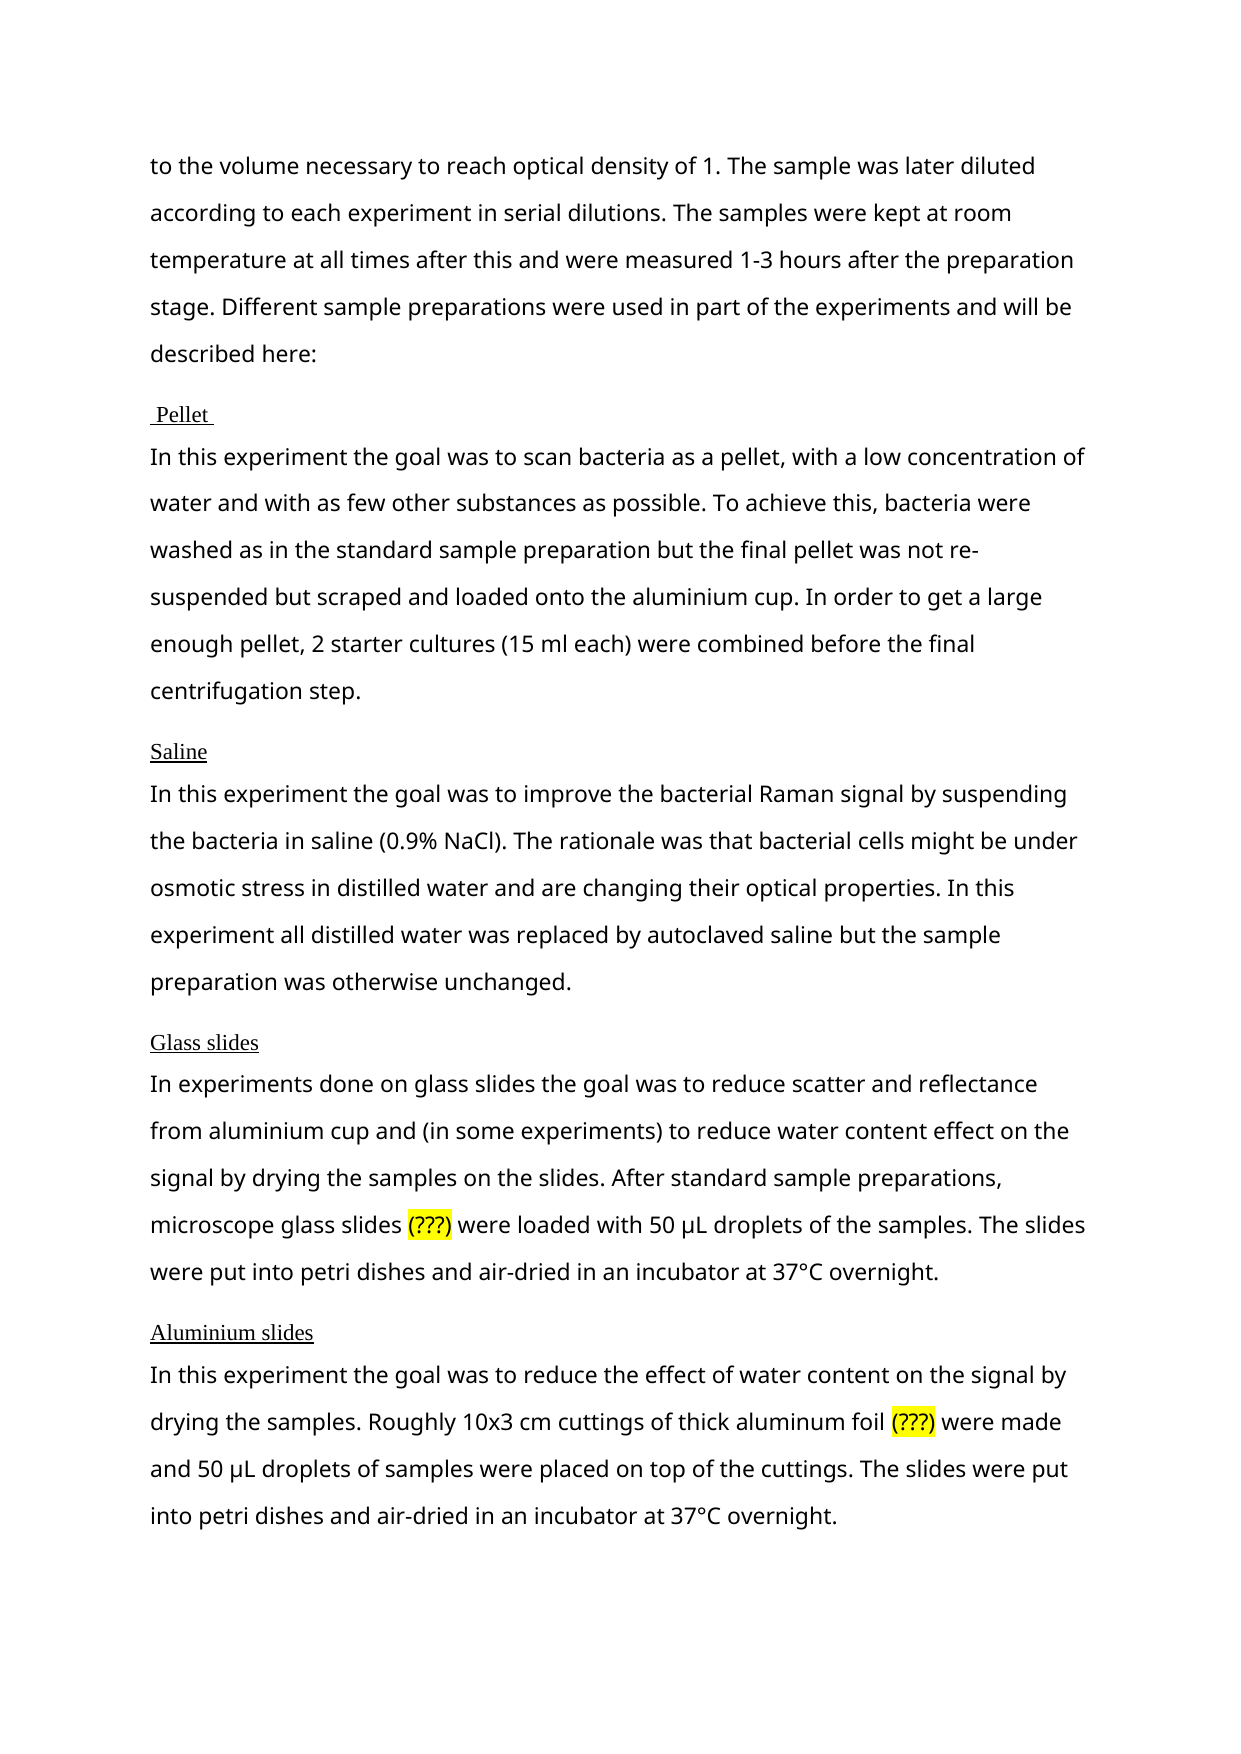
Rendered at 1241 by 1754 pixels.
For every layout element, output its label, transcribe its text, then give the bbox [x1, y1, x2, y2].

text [150, 150, 1090, 369]
text In this experiment the goal was to improve the bacterial Raman signal by suspending the bacteria in saline (0.9% NaCl). The rationale was that bacterial cells might be under osmotic stress in distilled water and are changing their optical properties. In this experiment all distilled water was replaced by autoclaved saline but the sample preparation was otherwise unchanged. [150, 778, 1090, 997]
text In this experiment the goal was to reduce the effect of water content on the signal by drying the samples. Roughly 10x3 cm cuttings of thick aluminum foil (???) were made and 50 µL droplets of samples were placed on top of the cuttings. The slides were put into petri dishes and air-dried in an incubator at 37°C overnight. [150, 1359, 1090, 1531]
subtitle Pellet [150, 401, 1090, 427]
text In experiments done on glass slides the goal was to reduce scatter and reflectance from aluminium cup and (in some experiments) to reduce water content effect on the signal by drying the samples on the slides. After standard sample preparations, microscope glass slides (???) were loaded with 50 µL droplets of the samples. The slides were put into petri dishes and air-dried in an incubator at 37°C overnight. [150, 1068, 1090, 1287]
subtitle Aluminium slides [150, 1319, 1090, 1346]
subtitle Glass slides [150, 1029, 1090, 1055]
text In this experiment the goal was to scan bacteria as a pellet, with a low concentration of water and with as few other substances as possible. To achieve this, bacteria were washed as in the standard sample preparation but the final pellet was not re-suspended but scraped and loaded onto the aluminium cup. In order to get a large enough pellet, 2 starter cultures (15 ml each) were combined before the final centrifugation step. [150, 441, 1090, 706]
subtitle Saline [150, 738, 1090, 765]
